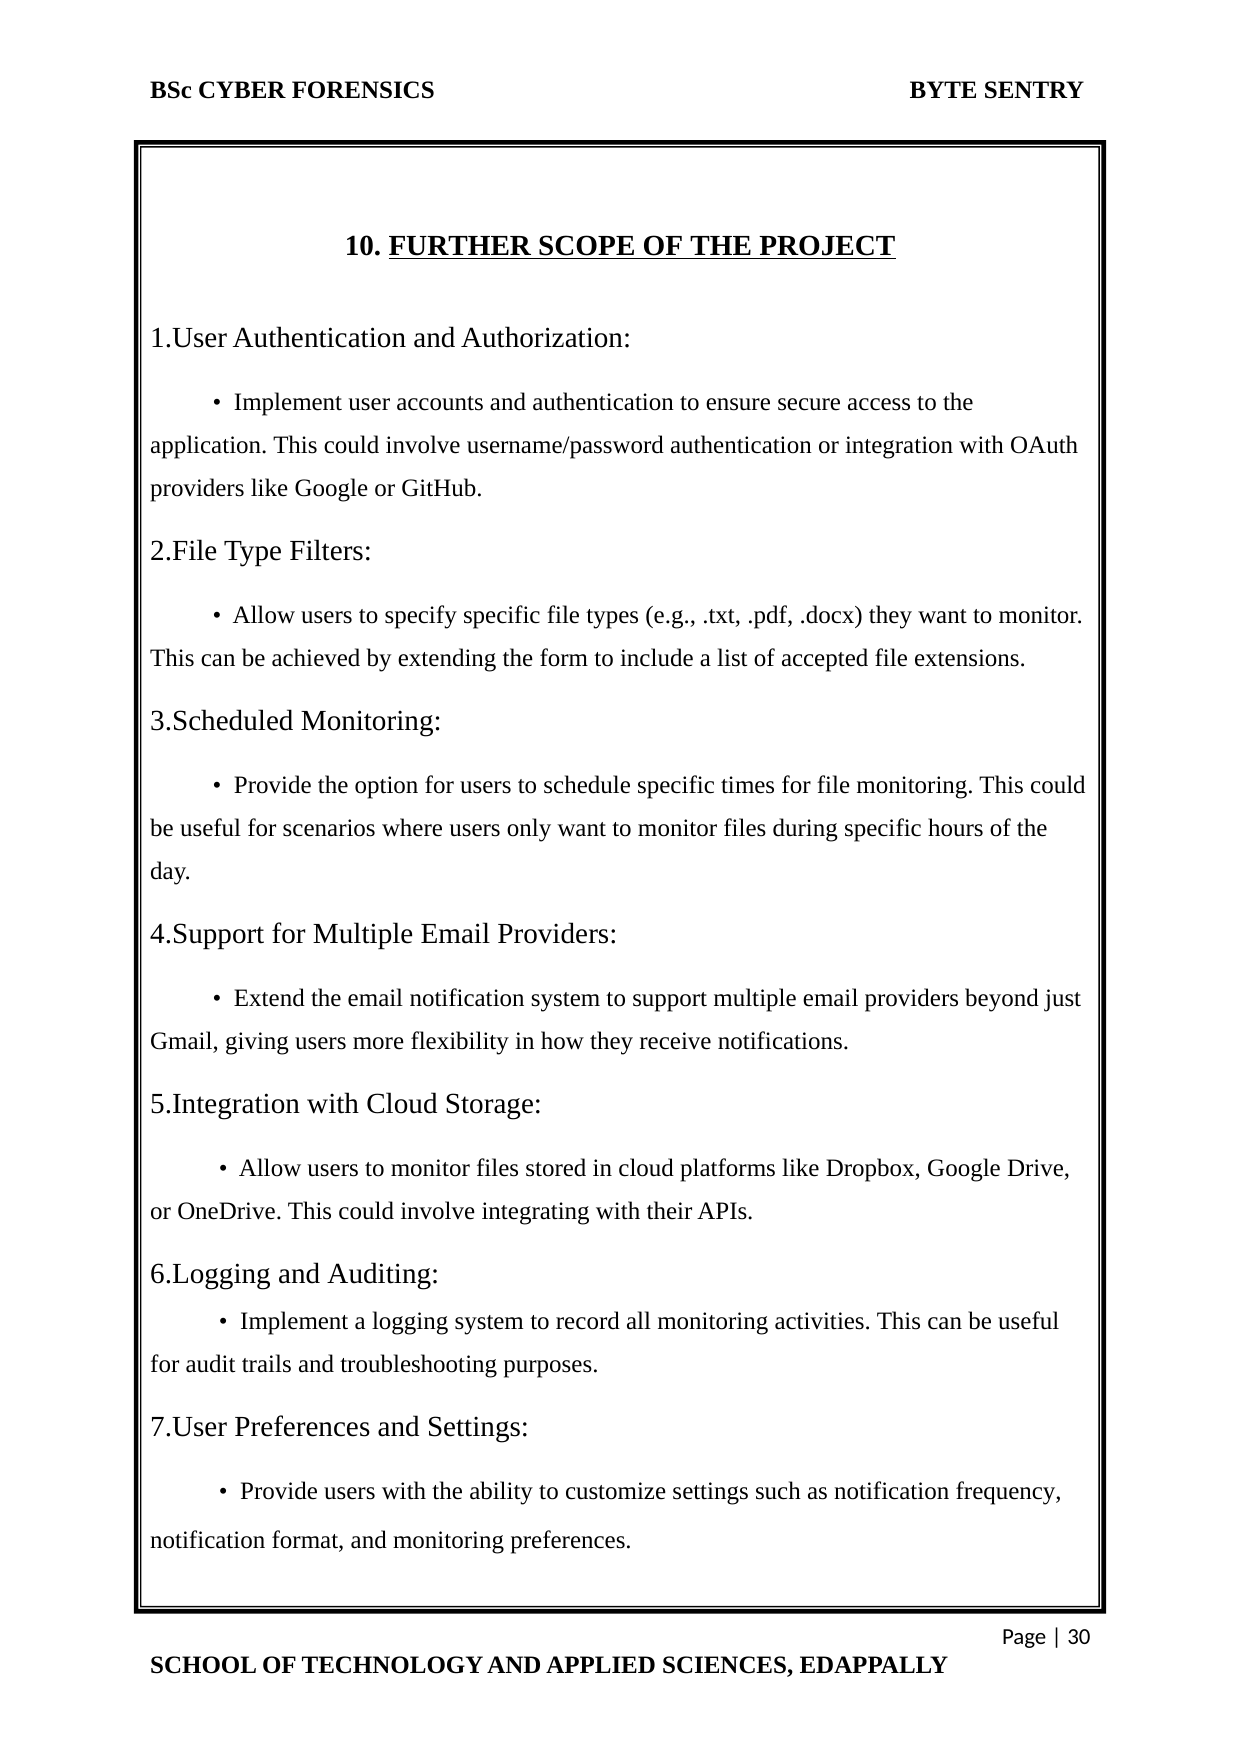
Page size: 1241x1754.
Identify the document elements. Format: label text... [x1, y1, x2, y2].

text • Allow users to specify specific file types (e.g., .txt, .pdf, .docx) they want to monitor. This can be achieved by extending the form to include a list of accepted file extensions. [150, 600, 1090, 672]
text • Implement user accounts and authentication to ensure secure access to the application. This could involve username/password authentication or integration with OAuth providers like Google or GitHub. [150, 387, 1090, 502]
text 5.Integration with Cloud Storage: [150, 1086, 1090, 1119]
text 3.Scheduled Monitoring: [150, 703, 1090, 737]
text 7.User Preferences and Settings: [150, 1409, 1090, 1443]
text 10. FURTHER SCOPE OF THE PROJECT [150, 228, 1090, 262]
text 4.Support for Multiple Email Providers: [150, 916, 1090, 949]
text 2.File Type Filters: [150, 533, 1090, 567]
text 6.Logging and Auditing: [150, 1256, 1090, 1289]
text • Implement a logging system to record all monitoring activities. This can be useful for audit trails and troubleshooting purposes. [150, 1306, 1090, 1378]
text • Extend the email notification system to support multiple email providers beyond just Gmail, giving users more flexibility in how they receive notifications. [150, 983, 1090, 1055]
text 1.User Authentication and Authorization: [150, 320, 1090, 354]
text • Provide users with the ability to customize settings such as notification frequency, notification format, and monitoring preferences. [150, 1476, 1090, 1555]
text • Provide the option for users to schedule specific times for file monitoring. This could be useful for scenarios where users only want to monitor files during specific hours of the day. [150, 770, 1090, 885]
text • Allow users to monitor files stored in cloud platforms like Dropbox, Google Drive, or OneDrive. This could involve integrating with their APIs. [150, 1153, 1090, 1225]
